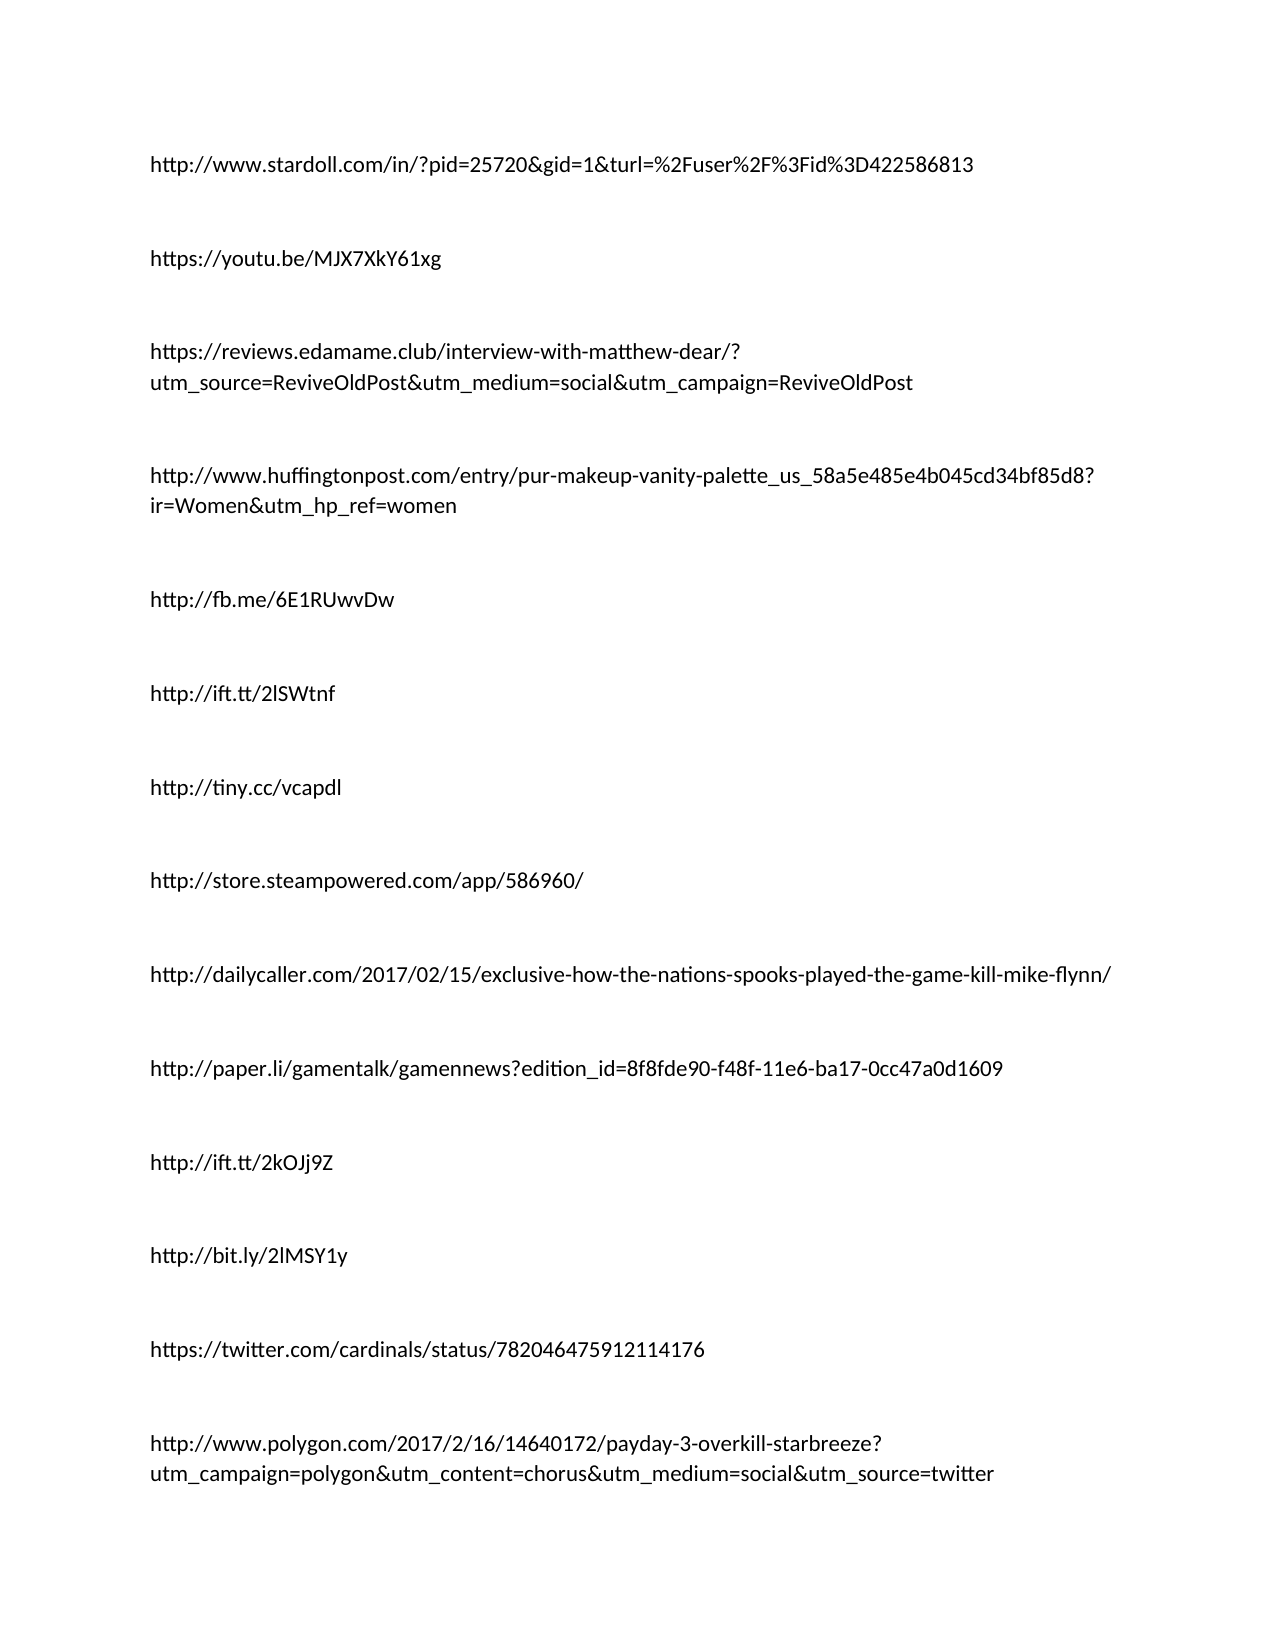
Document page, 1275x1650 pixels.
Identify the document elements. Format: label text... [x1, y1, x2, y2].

text http://www.stardoll.com/in/?pid=25720&gid=1&turl=%2Fuser%2F%3Fid%3D422586813 [150, 150, 1125, 178]
text http://ift.tt/2kOJj9Z [150, 1148, 1125, 1176]
text http://dailycaller.com/2017/02/15/exclusive-how-the-nations-spooks-played-the-game-kill-mike-flynn/ [150, 960, 1125, 988]
text https://twitter.com/cardinals/status/782046475912114176 [150, 1335, 1125, 1363]
text http://bit.ly/2lMSY1y [150, 1242, 1125, 1270]
text https://reviews.edamame.club/interview-with-matthew-dear/?utm_source=ReviveOldPost&utm_medium=social&utm_campaign=ReviveOldPost [150, 337, 1125, 396]
text http://www.huffingtonpost.com/entry/pur-makeup-vanity-palette_us_58a5e485e4b045cd34bf85d8?ir=Women&utm_hp_ref=women [150, 461, 1125, 520]
text http://store.steampowered.com/app/586960/ [150, 867, 1125, 895]
text http://paper.li/gamentalk/gamennews?edition_id=8f8fde90-f48f-11e6-ba17-0cc47a0d1609 [150, 1054, 1125, 1082]
text http://fb.me/6E1RUwvDw [150, 585, 1125, 613]
text http://ift.tt/2lSWtnf [150, 679, 1125, 707]
text http://www.polygon.com/2017/2/16/14640172/payday-3-overkill-starbreeze?utm_campaign=polygon&utm_content=chorus&utm_medium=social&utm_source=twitter [150, 1429, 1125, 1487]
text https://youtu.be/MJX7XkY61xg [150, 244, 1125, 272]
text http://tiny.cc/vcapdl [150, 773, 1125, 801]
